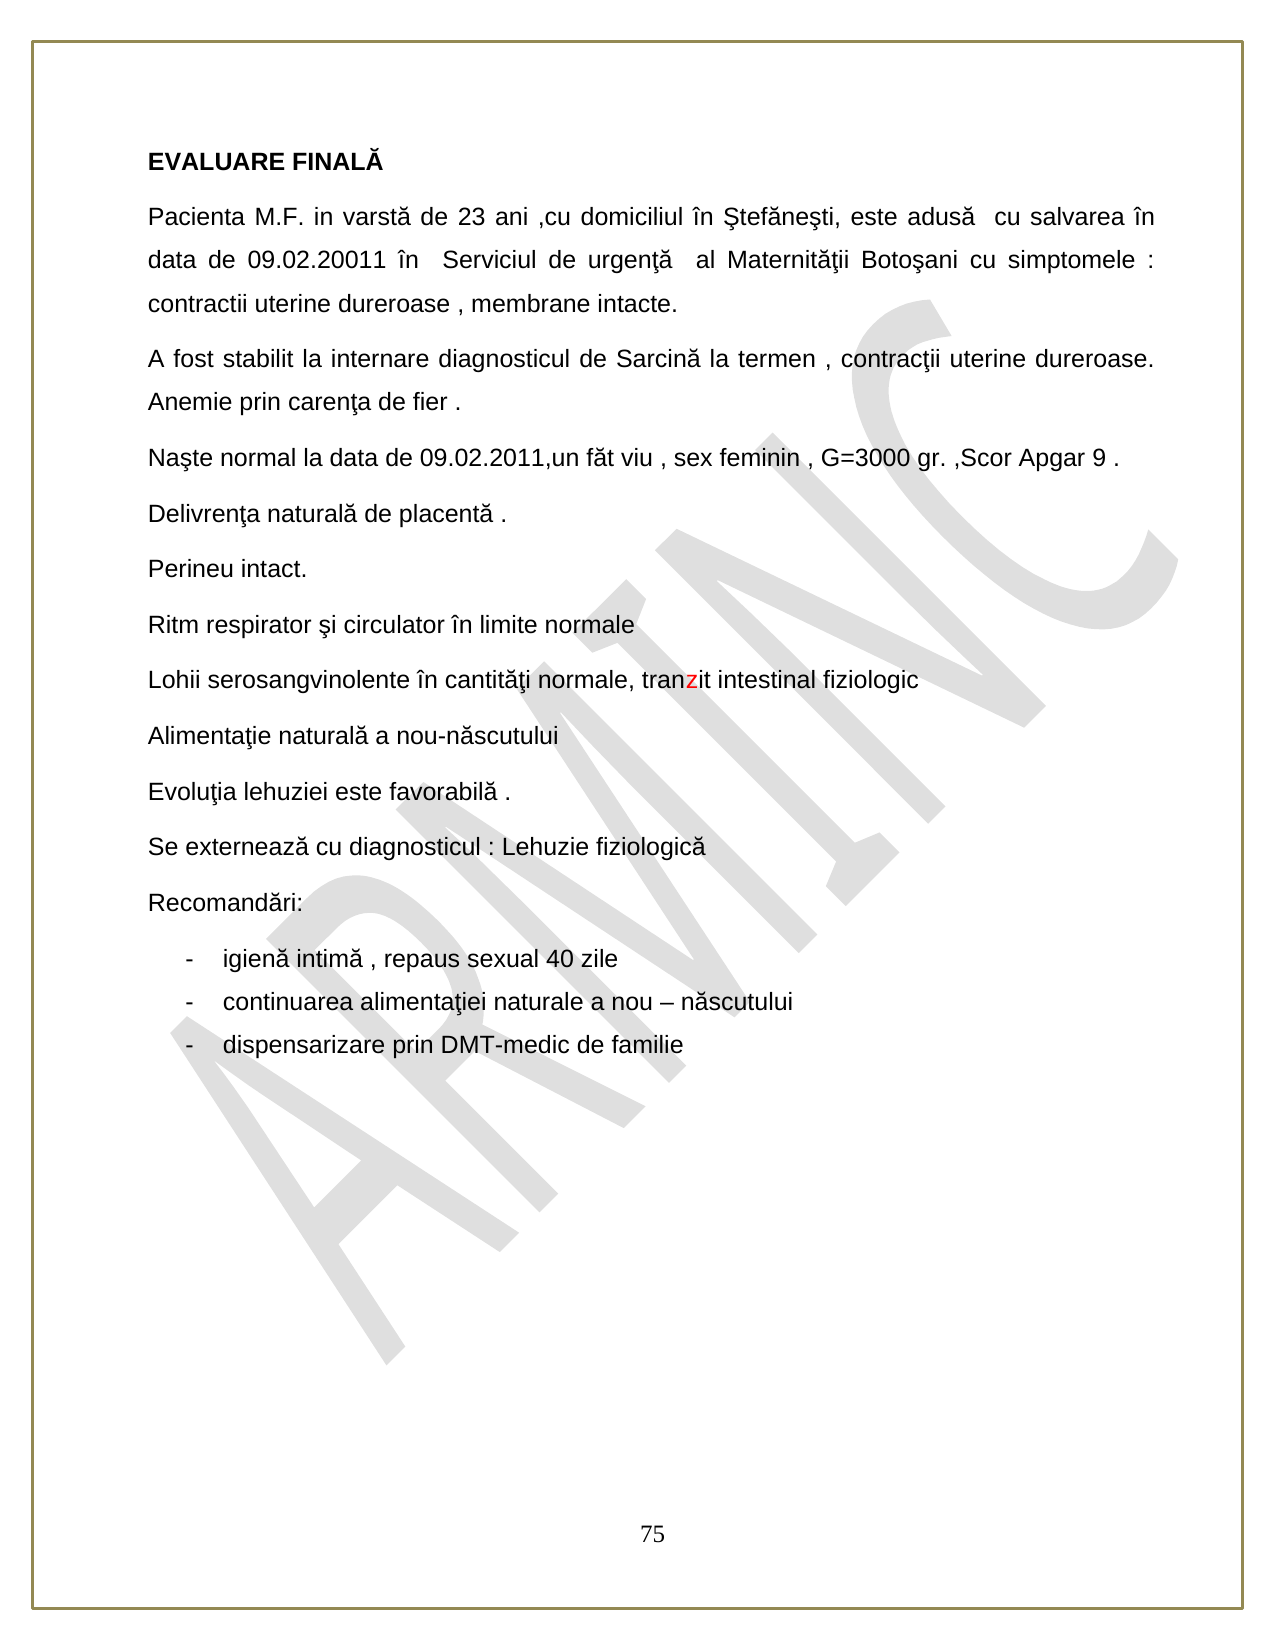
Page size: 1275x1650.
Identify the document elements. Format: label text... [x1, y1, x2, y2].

text Delivrenţa naturală de placentă . [148, 498, 1157, 527]
text Naşte normal la data de 09.02.2011,un făt viu , sex feminin , G=3000 gr. ,Scor Apgar 9 . [148, 443, 1157, 472]
text Recomandări: [148, 888, 1157, 917]
text Se externează cu diagnosticul : Lehuzie fiziologică [148, 832, 1157, 861]
text Alimentaţie naturală a nou-născutului [148, 721, 1157, 750]
text Pacienta M.F. in varstă de 23 ani ,cu domiciliul în Ştefăneşti, este adusă cu salvarea în data de 09.02.20011 în Serviciul de urgenţă al Maternităţii Botoşani cu simptomele : contractii uterine dureroase , membrane intacte. [148, 202, 1157, 317]
text EVALUARE FINALĂ [148, 147, 1157, 175]
list dispensarizare prin DMT-medic de familie [185, 1030, 1157, 1058]
list continuarea alimentaţiei naturale a nou – născutului [185, 987, 1157, 1015]
text Ritm respirator şi circulator în limite normale [148, 610, 1157, 638]
text Evoluţia lehuziei este favorabilă . [148, 777, 1157, 805]
list igienă intimă , repaus sexual 40 zile [185, 943, 1157, 972]
text Perineu intact. [148, 554, 1157, 583]
text Lohii serosangvinolente în cantităţi normale, tranzit intestinal fiziologic [148, 665, 1157, 694]
text A fost stabilit la internare diagnosticul de Sarcină la termen , contracţii uterine dureroase. Anemie prin carenţa de fier . [148, 344, 1157, 416]
